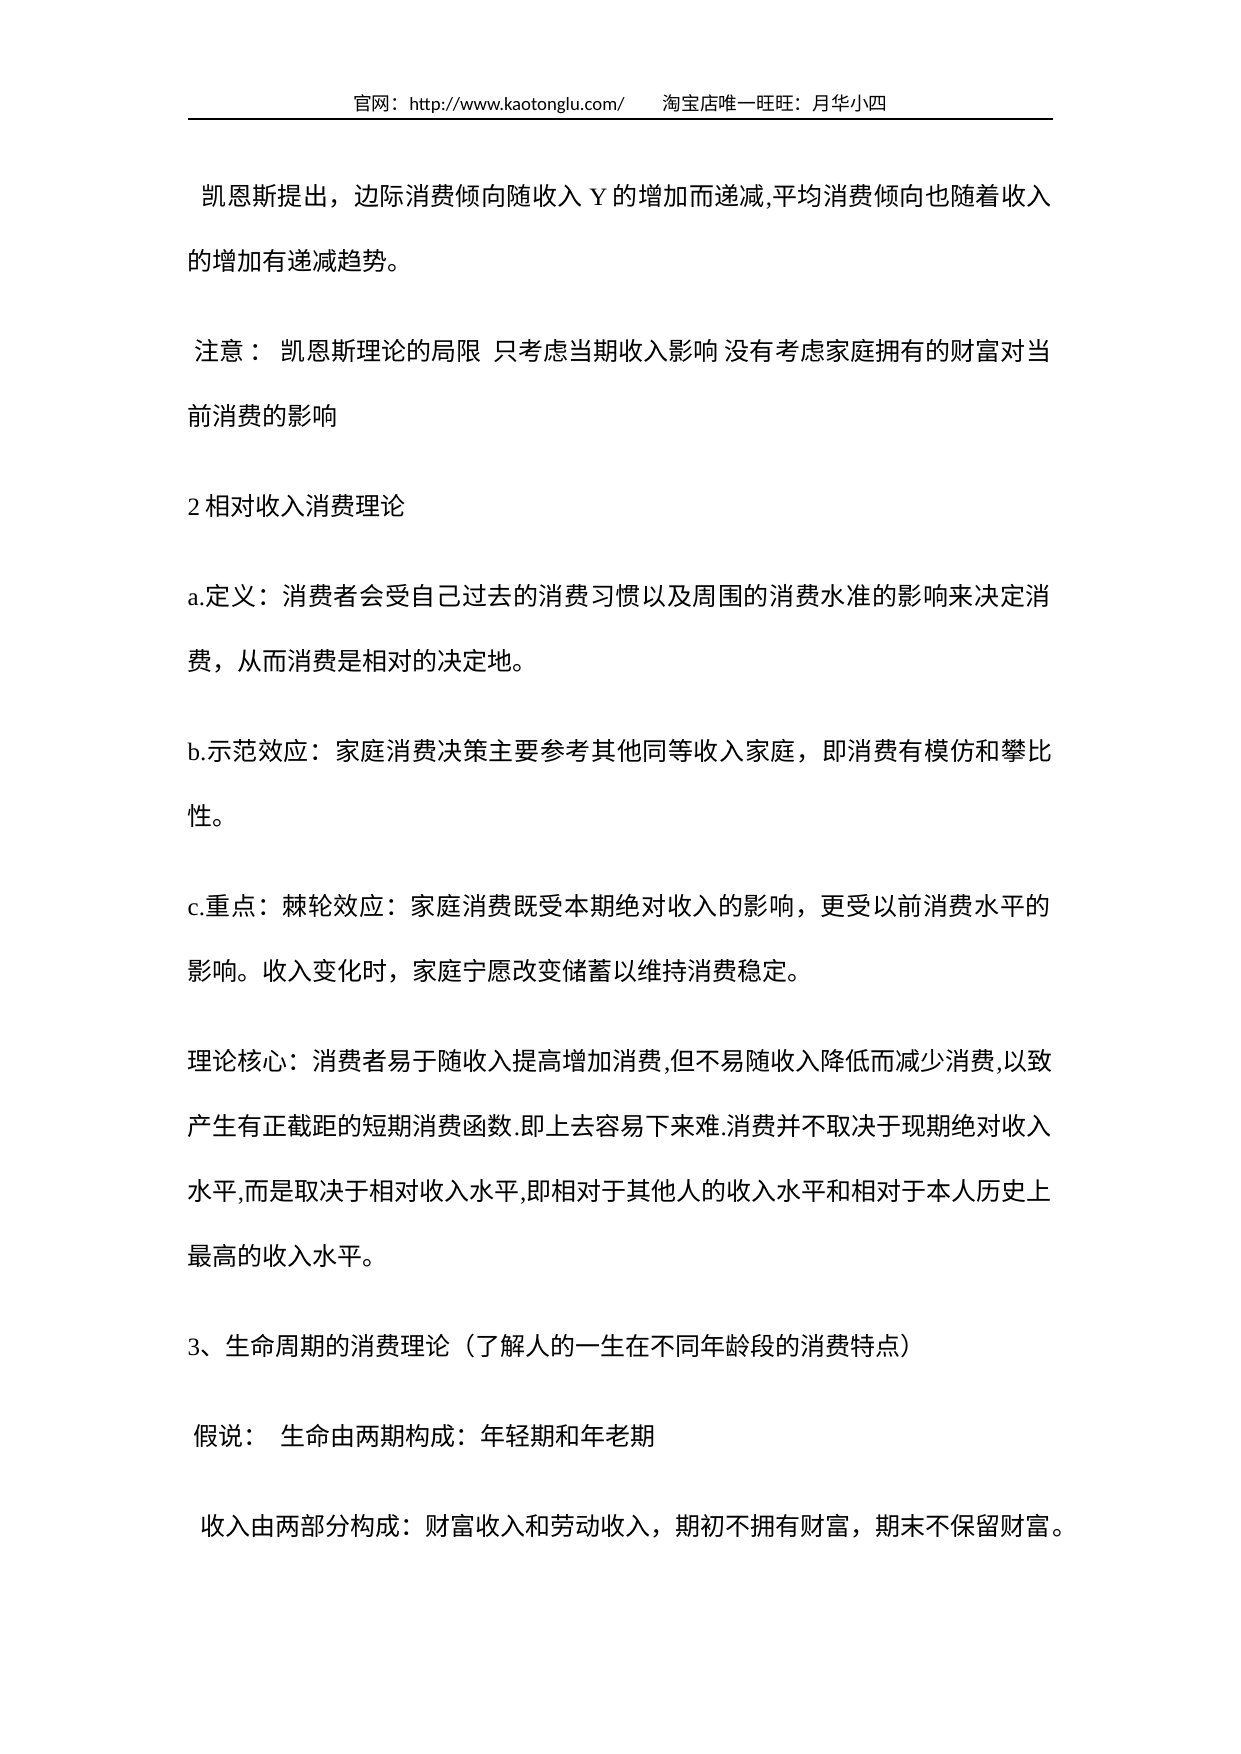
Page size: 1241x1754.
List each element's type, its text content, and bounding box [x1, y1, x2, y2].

text 2相对收入消费理论 [187, 472, 1053, 537]
text a.定义：消费者会受自己过去的消费习惯以及周围的消费水准的影响来决定消费，从而消费是相对的决定地。 [187, 562, 1053, 692]
text 3、生命周期的消费理论（了解人的一生在不同年龄段的消费特点） [187, 1312, 1053, 1377]
text b.示范效应：家庭消费决策主要参考其他同等收入家庭，即消费有模仿和攀比性。 [187, 717, 1053, 847]
text 假说： 生命由两期构成：年轻期和年老期 [187, 1402, 1053, 1467]
text c.重点：棘轮效应：家庭消费既受本期绝对收入的影响，更受以前消费水平的影响。收入变化时，家庭宁愿改变储蓄以维持消费稳定。 [187, 872, 1053, 1002]
text 理论核心：消费者易于随收入提高增加消费,但不易随收入降低而减少消费,以致产生有正截距的短期消费函数.即上去容易下来难.消费并不取决于现期绝对收入水平,而是取决于相对收入水平,即相对于其他人的收入水平和相对于本人历史上最高的收入水平。 [187, 1027, 1053, 1287]
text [187, 1492, 1053, 1557]
text 凯恩斯提出，边际消费倾向随收入Y的增加而递减,平均消费倾向也随着收入的增加有递减趋势。 [187, 162, 1053, 292]
text 注意 ： 凯恩斯理论的局限 只考虑当期收入影响 没有考虑家庭拥有的财富对当前消费的影响 [187, 317, 1053, 447]
